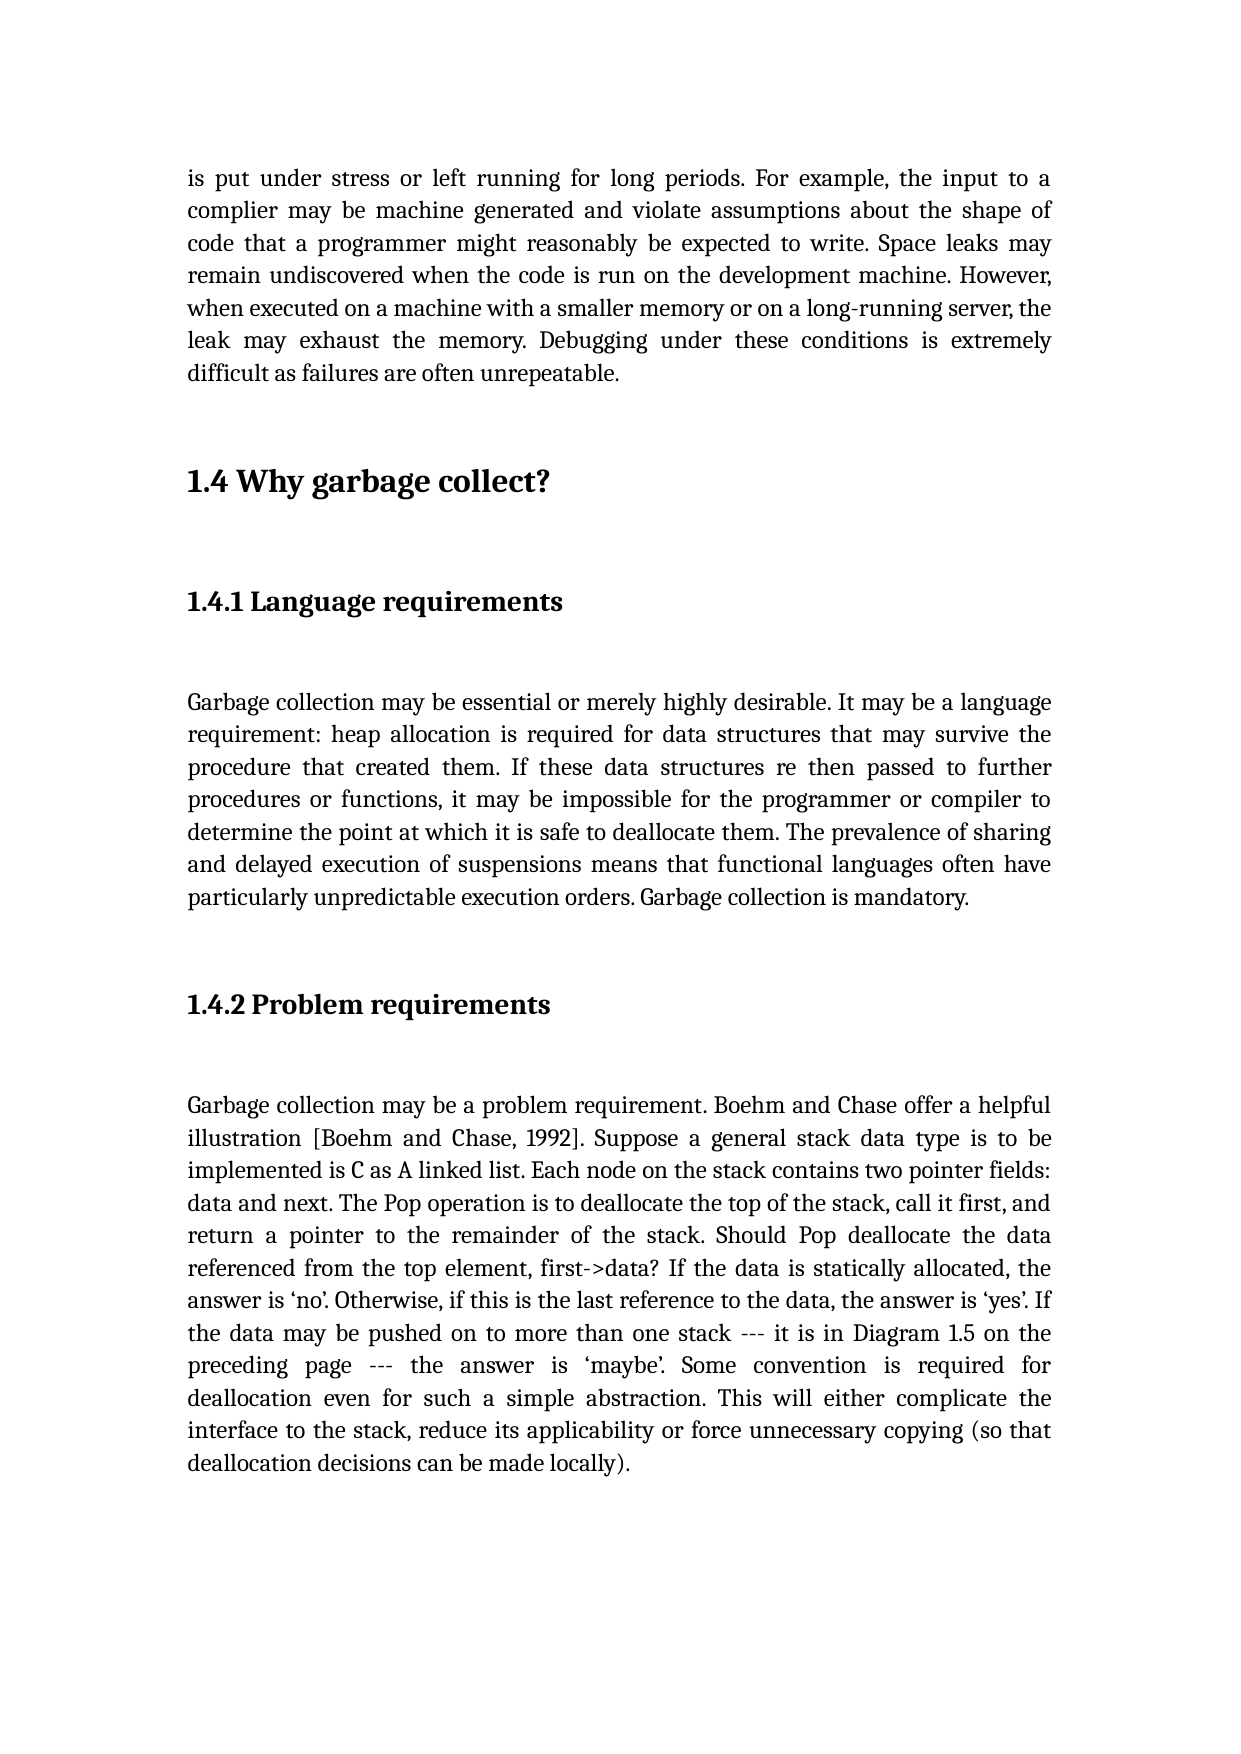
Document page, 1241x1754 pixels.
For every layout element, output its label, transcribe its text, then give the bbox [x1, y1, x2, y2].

subtitle 1.4.2 Problem requirements [187, 973, 1053, 1038]
text Garbage collection may be a problem requirement. Boehm and Chase offer a helpful illustration [Boehm and Chase, 1992]. Suppose a general stack data type is to be implemented is C as A linked list. Each node on the stack contains two pointer fields: data and next. The Pop operation is to deallocate the top of the stack, call it first, and return a pointer to the remainder of the stack. Should Pop deallocate the data referenced from the top element, first->data? If the data is statically allocated, the answer is ‘no’. Otherwise, if this is the last reference to the data, the answer is ‘yes’. If the data may be pushed on to more than one stack --- it is in Diagram 1.5 on the preceding page --- the answer is ‘maybe’. Some convention is required for deallocation even for such a simple abstraction. This will either complicate the interface to the stack, reduce its applicability or force unnecessary copying (so that deallocation decisions can be made locally). [187, 1089, 1053, 1479]
subtitle 1.4 Why garbage collect? [187, 449, 1053, 514]
subtitle 1.4.1 Language requirements [187, 569, 1053, 634]
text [187, 162, 1053, 389]
text Garbage collection may be essential or merely highly desirable. It may be a language requirement: heap allocation is required for data structures that may survive the procedure that created them. If these data structures re then passed to further procedures or functions, it may be impossible for the programmer or compiler to determine the point at which it is safe to deallocate them. The prevalence of sharing and delayed execution of suspensions means that functional languages often have particularly unpredictable execution orders. Garbage collection is mandatory. [187, 686, 1053, 913]
